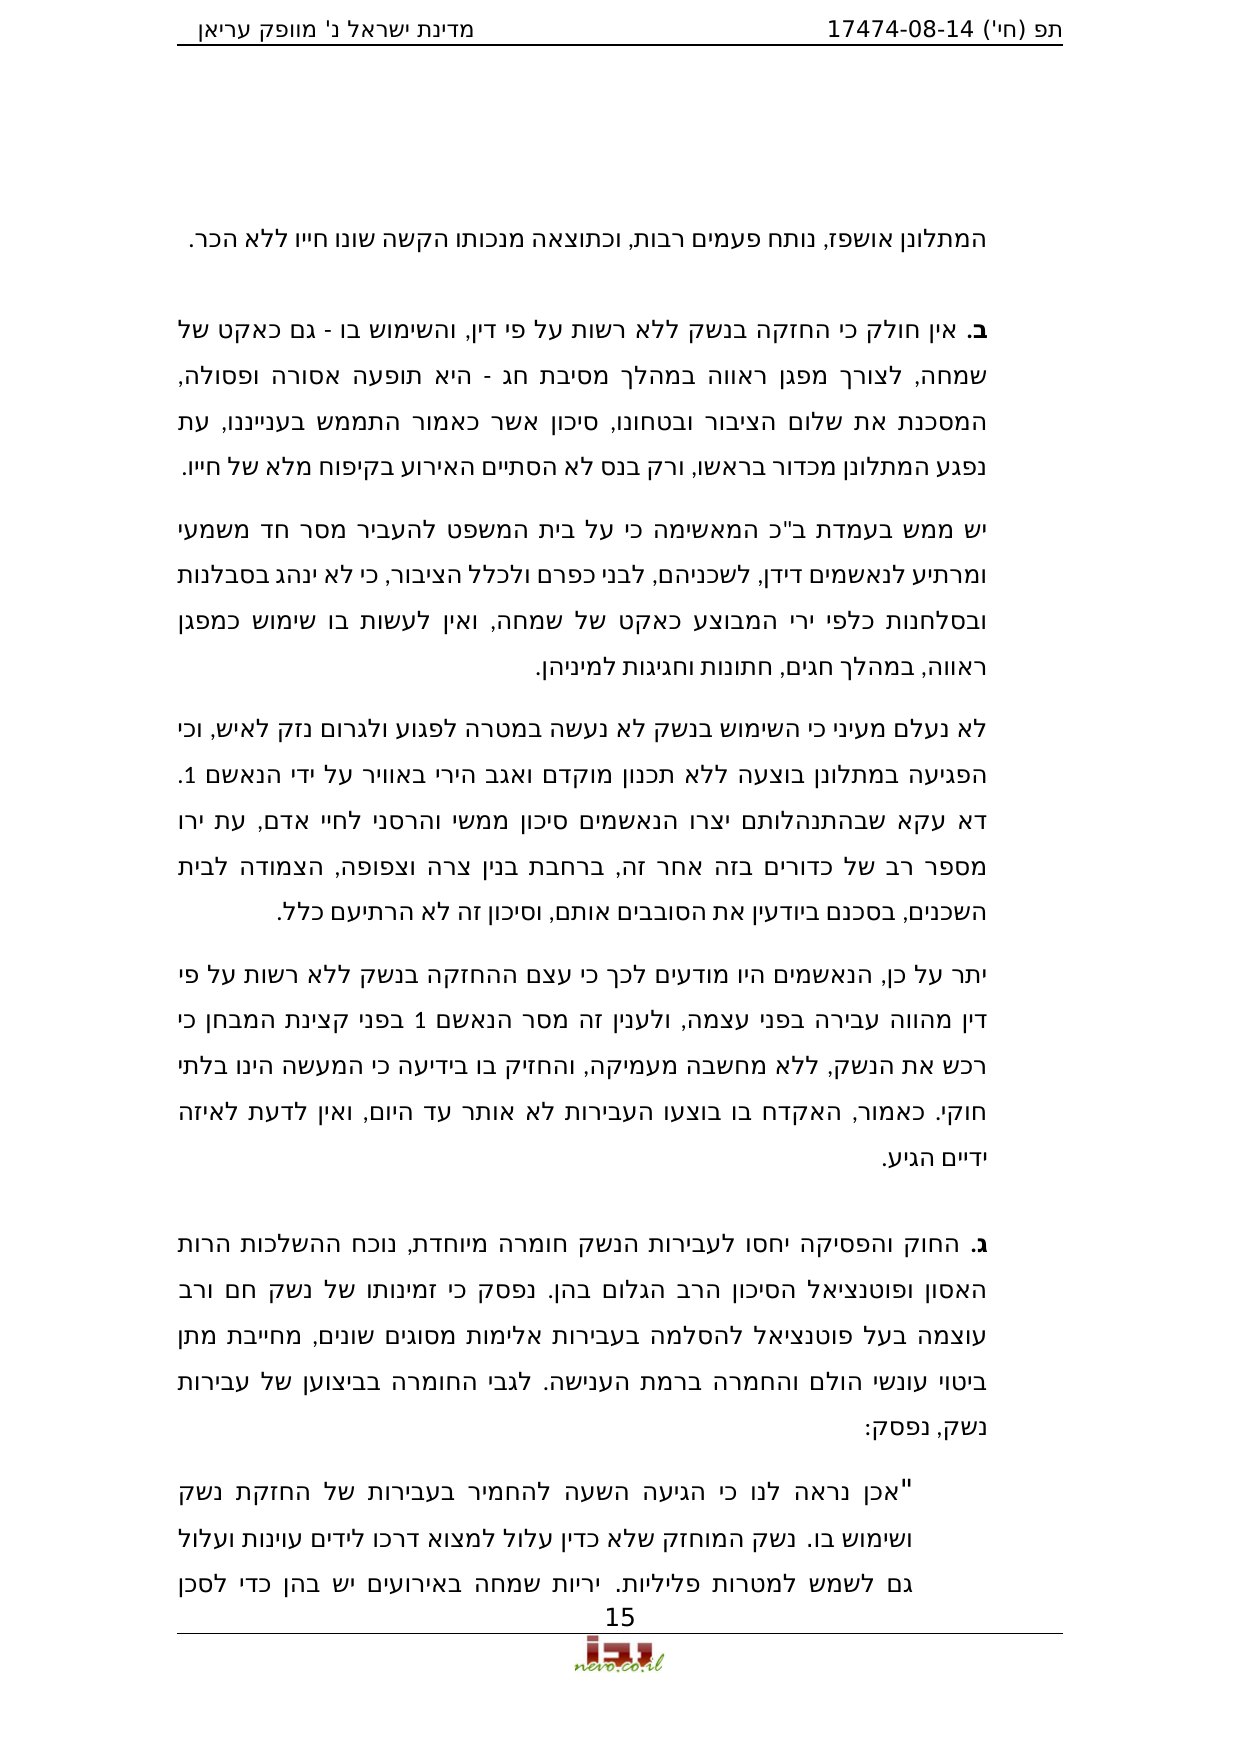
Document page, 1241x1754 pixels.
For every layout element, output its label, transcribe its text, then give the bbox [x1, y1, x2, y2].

text המתלונן אושפז, נותח פעמים רבות, וכתוצאה מנכותו הקשה שונו חייו ללא הכר. [177, 223, 988, 253]
text ב. אין חולק כי החזקה בנשק ללא רשות על פי דין, והשימוש בו - גם כאקט של שמחה, לצורך מפגן ראווה במהלך מסיבת חג - היא תופעה אסורה ופסולה, המסכנת את שלום הציבור ובטחונו, סיכון אשר כאמור התממש בענייננו, עת נפגע המתלונן מכדור בראשו, ורק בנס לא הסתיים האירוע בקיפוח מלא של חייו. [177, 314, 988, 482]
picture [574, 1635, 666, 1673]
text ג. החוק והפסיקה יחסו לעבירות הנשק חומרה מיוחדת, נוכח ההשלכות הרות האסון ופוטנציאל הסיכון הרב הגלום בהן. נפסק כי זמינותו של נשק חם ורב עוצמה בעל פוטנציאל להסלמה בעבירות אלימות מסוגים שונים, מחייבת מתן ביטוי עונשי הולם והחמרה ברמת הענישה. לגבי החומרה בביצוען של עבירות נשק, נפסק: [177, 1228, 988, 1442]
text יש ממש בעמדת ב"כ המאשימה כי על בית המשפט להעביר מסר חד משמעי ומרתיע לנאשמים דידן, לשכניהם, לבני כפרם ולכלל הציבור, כי לא ינהג בסבלנות ובסלחנות כלפי ירי המבוצע כאקט של שמחה, ואין לעשות בו שימוש כמפגן ראווה, במהלך חגים, חתונות וחגיגות למיניהן. [177, 514, 988, 682]
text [177, 1474, 913, 1599]
text יתר על כן, הנאשמים היו מודעים לכך כי עצם ההחזקה בנשק ללא רשות על פי דין מהווה עבירה בפני עצמה, ולענין זה מסר הנאשם 1 בפני קצינת המבחן כי רכש את הנשק, ללא מחשבה מעמיקה, והחזיק בו בידיעה כי המעשה הינו בלתי חוקי. כאמור, האקדח בו בוצעו העבירות לא אותר עד היום, ואין לדעת לאיזה ידיים הגיע. [177, 959, 988, 1172]
text לא נעלם מעיני כי השימוש בנשק לא נעשה במטרה לפגוע ולגרום נזק לאיש, וכי הפגיעה במתלונן בוצעה ללא תכנון מוקדם ואגב הירי באוויר על ידי הנאשם 1. דא עקא שבהתנהלותם יצרו הנאשמים סיכון ממשי והרסני לחיי אדם, עת ירו מספר רב של כדורים בזה אחר זה, ברחבת בנין צרה וצפופה, הצמודה לבית השכנים, בסכנם ביודעין את הסובבים אותם, וסיכון זה לא הרתיעם כלל. [177, 713, 988, 927]
